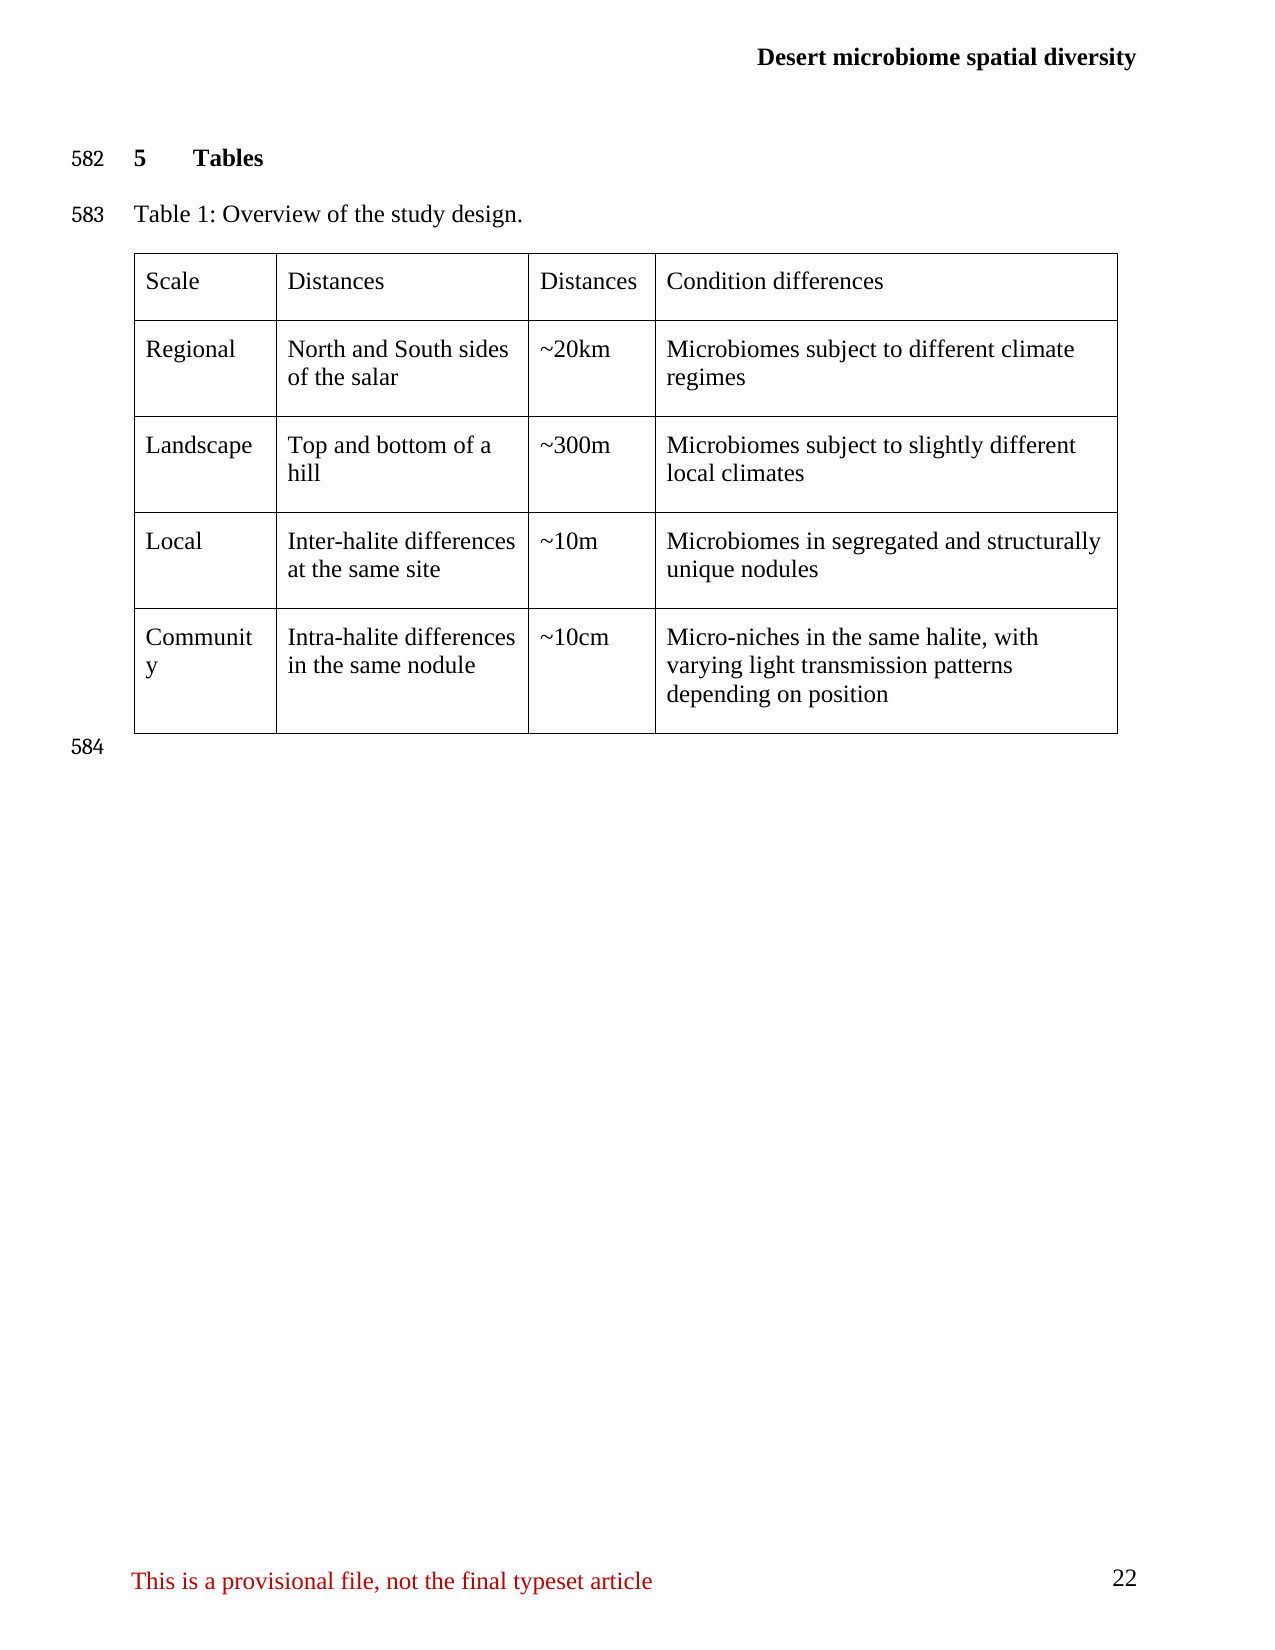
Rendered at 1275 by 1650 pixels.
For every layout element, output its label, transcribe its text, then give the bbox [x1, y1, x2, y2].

table_cell Micro-niches in the same halite, with varying light transmission patterns depending on position [656, 609, 1117, 733]
text Table 1: Overview of the study design. [133, 199, 1152, 228]
table_cell Top and bottom of a hill [277, 417, 528, 512]
table_cell Local [135, 513, 276, 608]
table_cell ~10m [529, 513, 655, 608]
table_cell North and South sides of the salar [277, 321, 528, 416]
table_cell ~20km [529, 321, 655, 416]
table_cell Regional [135, 321, 276, 416]
table_header Condition differences [656, 254, 1117, 320]
table_header Scale [135, 254, 276, 320]
table_cell Microbiomes subject to slightly different local climates [656, 417, 1117, 512]
table_cell Microbiomes in segregated and structurally unique nodules [656, 513, 1117, 608]
table_cell Inter-halite differences at the same site [277, 513, 528, 608]
table_cell Microbiomes subject to different climate regimes [656, 321, 1117, 416]
table_header Distances [277, 254, 528, 320]
table_cell Community [135, 609, 276, 733]
table_cell Landscape [135, 417, 276, 512]
table_header Distances [529, 254, 655, 320]
table_cell Intra-halite differences in the same nodule [277, 609, 528, 733]
table_cell ~10cm [529, 609, 655, 733]
subtitle Tables [133, 143, 1152, 172]
table_cell ~300m [529, 417, 655, 512]
